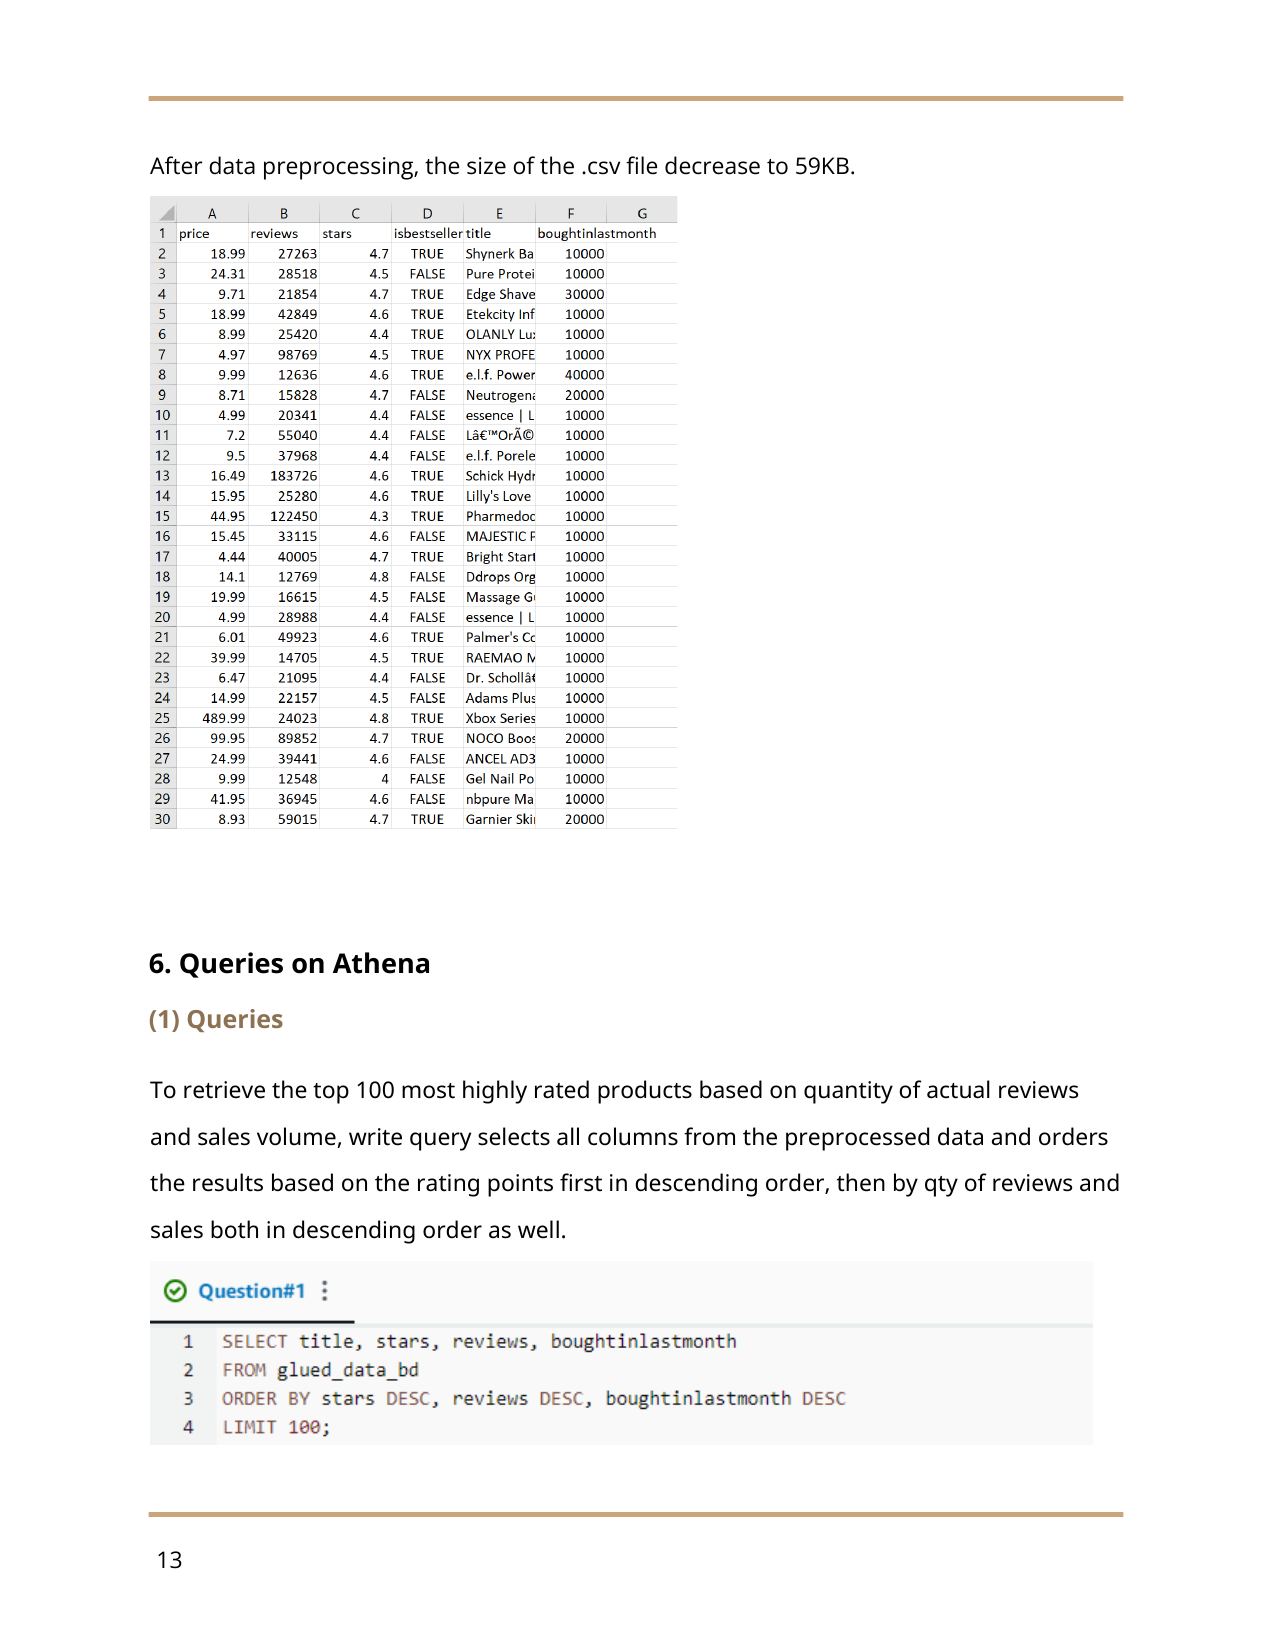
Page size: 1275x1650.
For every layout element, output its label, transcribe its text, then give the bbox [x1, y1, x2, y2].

text After data preprocessing, the size of the .csv file decrease to 59KB. [150, 150, 1125, 181]
subtitle 6. Queries on Athena [148, 944, 939, 981]
picture [150, 1261, 1094, 1445]
picture [148, 96, 1124, 101]
subtitle (1) Queries [148, 1002, 1125, 1036]
text To retrieve the top 100 most highly rated products based on quantity of actual reviews and sales volume, write query selects all columns from the preprocessed data and orders the results based on the rating points ﬁrst in descending order, then by qty of reviews and sales both in descending order as well. [150, 1074, 1125, 1246]
picture [148, 1512, 1124, 1517]
picture [150, 196, 678, 829]
